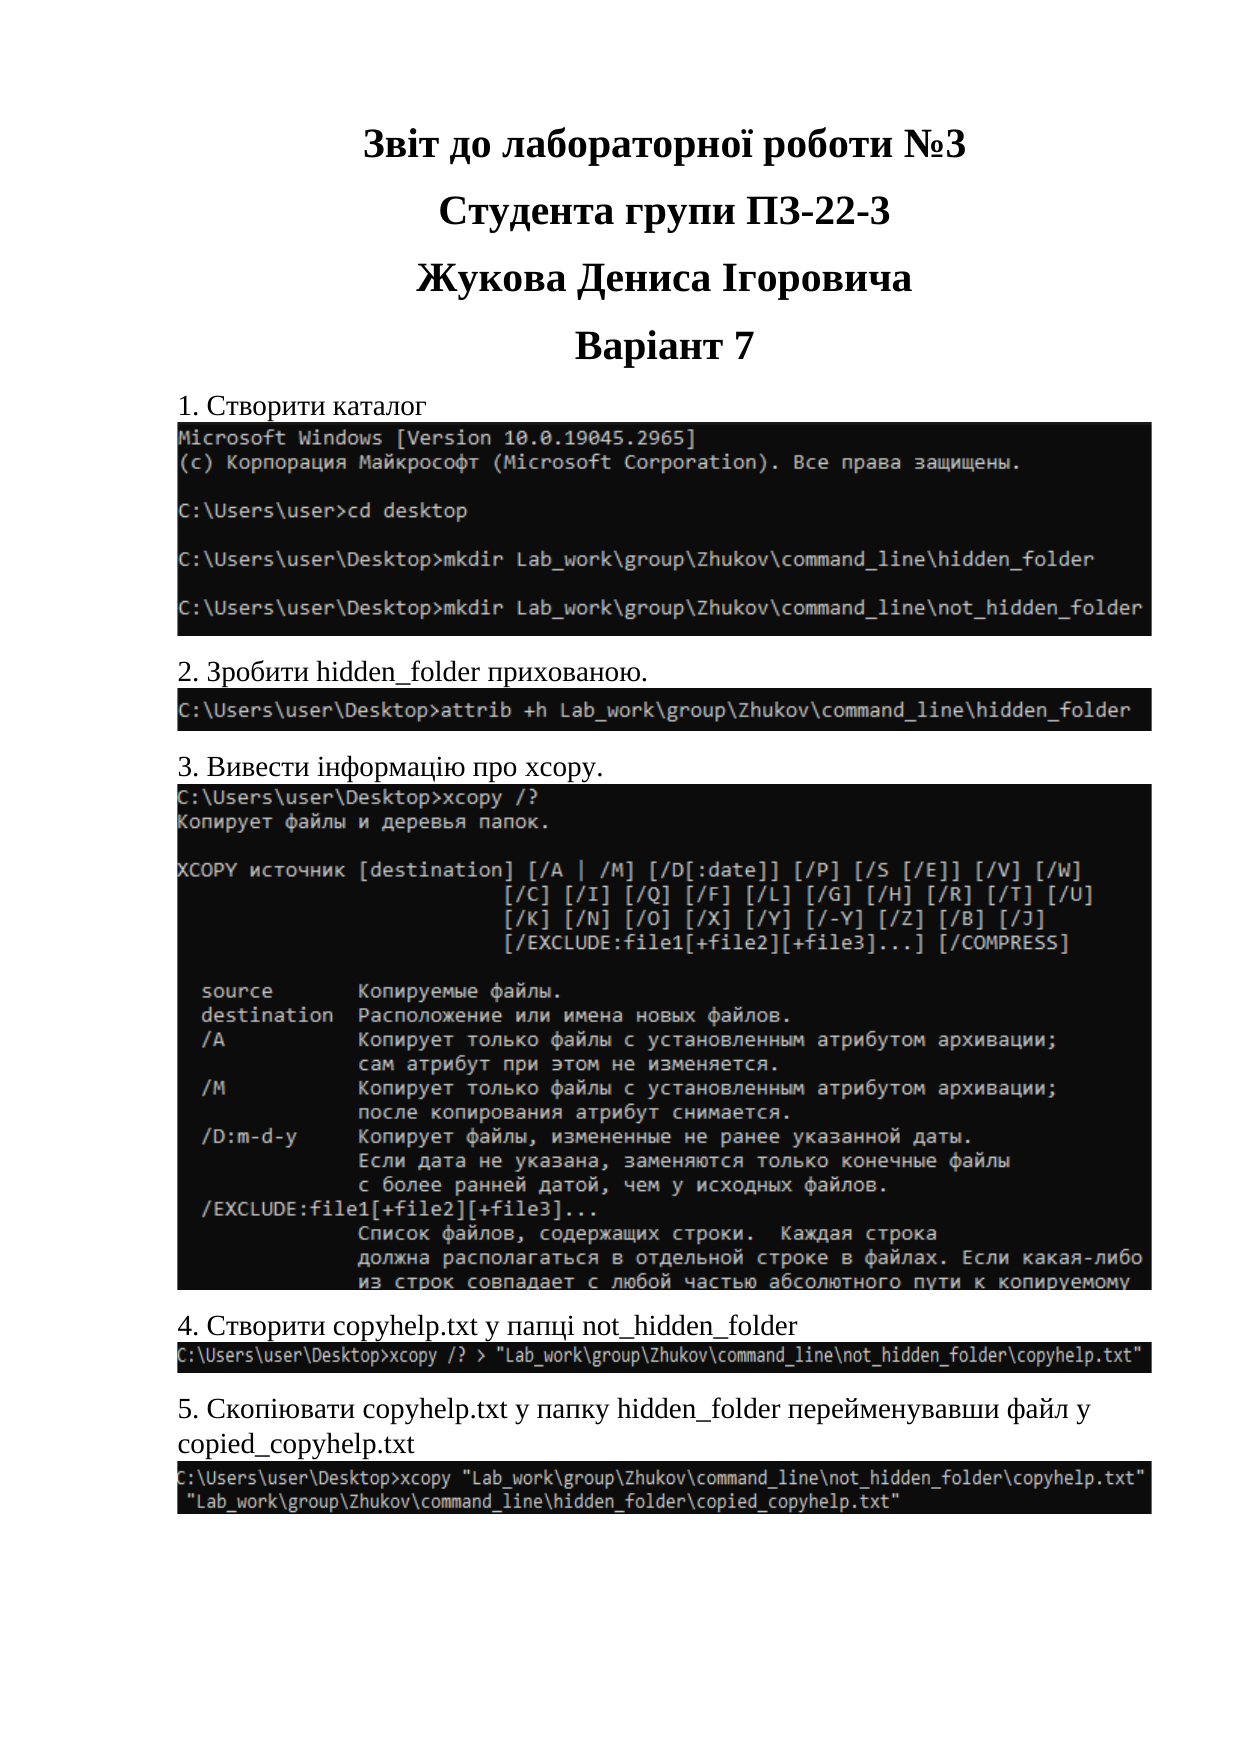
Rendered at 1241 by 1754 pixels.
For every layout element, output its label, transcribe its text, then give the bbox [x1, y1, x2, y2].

text 5. Скопіювати copyhelp.txt у папку hidden_folder перейменувавши файл у copied_copyhelp.txt [177, 1391, 1152, 1461]
picture [177, 1342, 1152, 1373]
picture [177, 1461, 1152, 1514]
text Жукова Дениса Ігоровича [177, 253, 1152, 301]
text 2. Зробити hidden_folder прихованою. [177, 654, 1152, 688]
picture [177, 688, 1152, 731]
text 4. Створити copyhelp.txt у папці not_hidden_folder [177, 1308, 1152, 1342]
text 3. Вивести інформацію про xcopy. [177, 749, 1152, 784]
picture [177, 422, 1152, 636]
text Звіт до лабораторної роботи №3 [177, 118, 1152, 166]
text 1. Створити каталог [177, 388, 1152, 422]
text Варіант 7 [177, 320, 1152, 368]
text Студента групи ПЗ-22-3 [177, 186, 1152, 233]
picture [177, 784, 1152, 1290]
